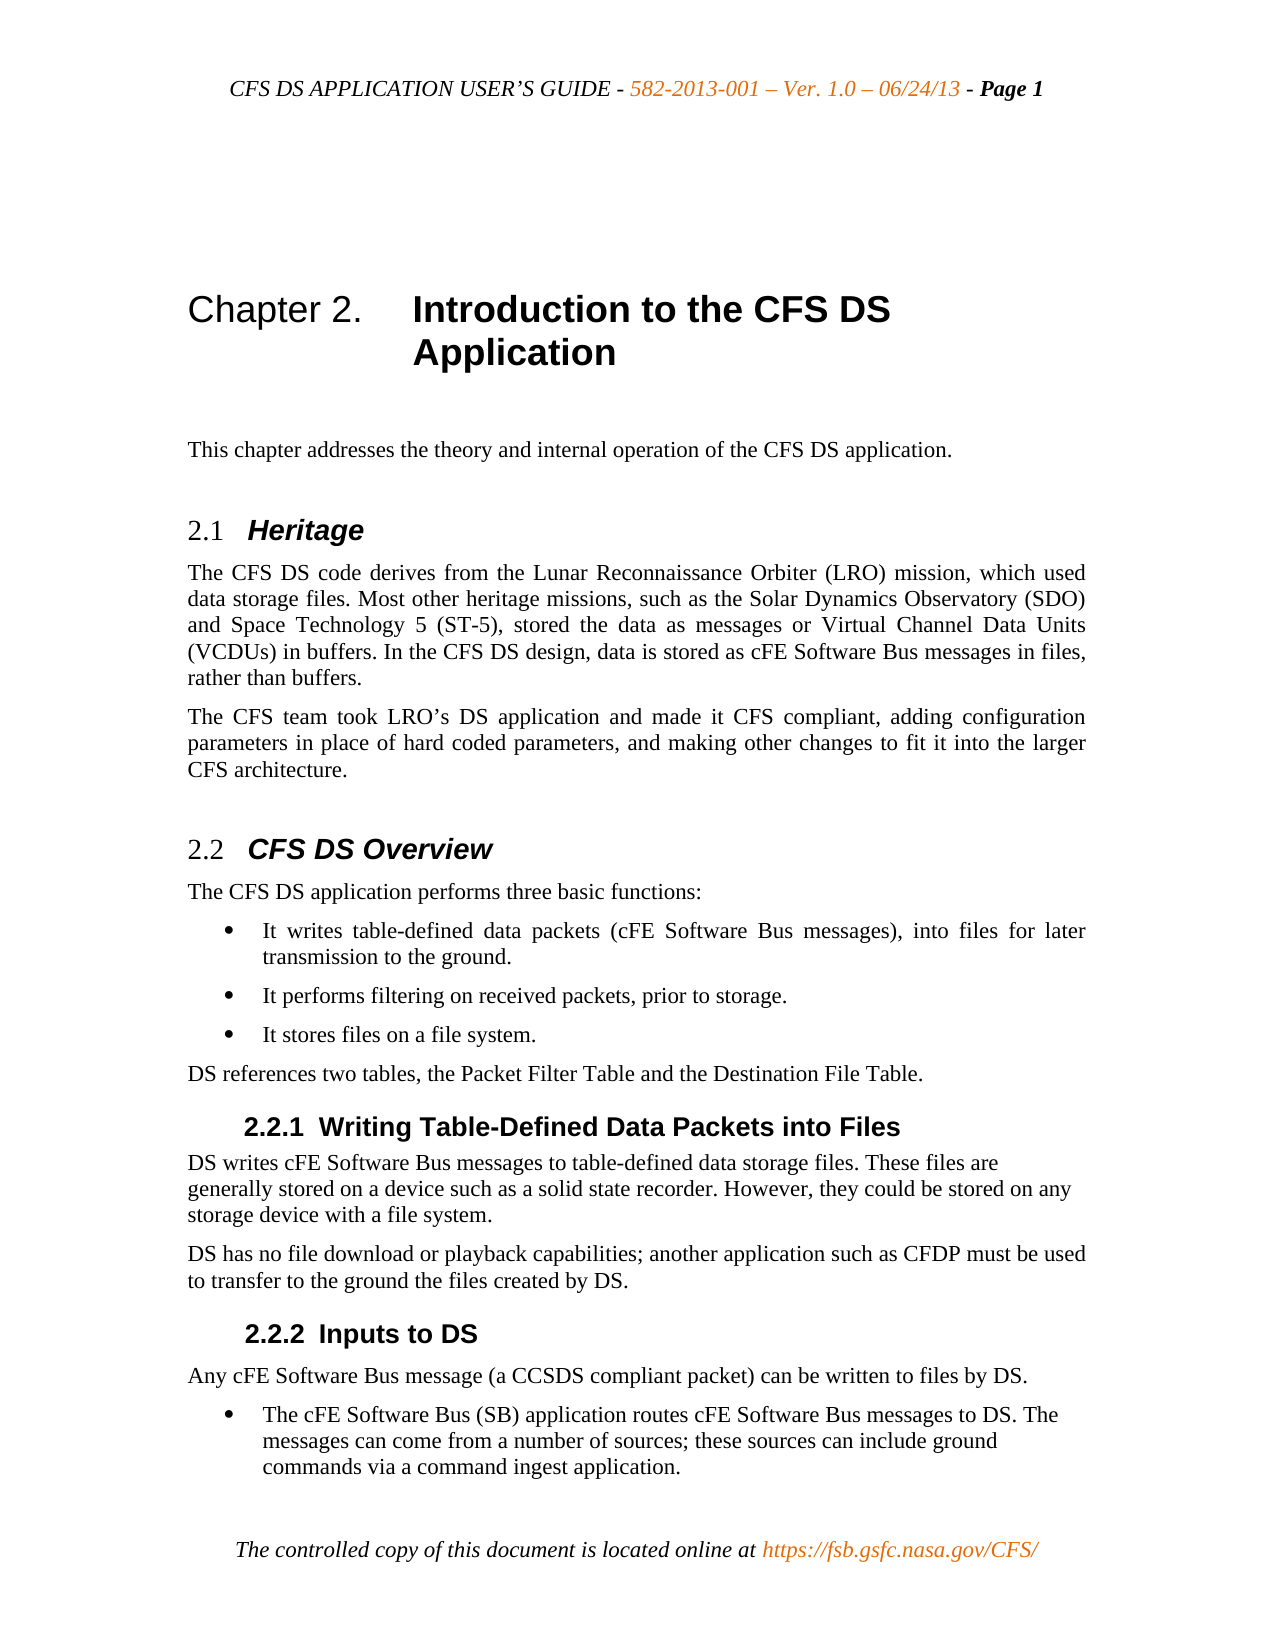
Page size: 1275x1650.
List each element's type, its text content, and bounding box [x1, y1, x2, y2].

subtitle Introduction to the CFS DS Application [187, 287, 1087, 374]
text DS has no file download or playback capabilities; another application such as CFDP must be used to transfer to the ground the files created by DS. [187, 1240, 1087, 1293]
subtitle CFS DS Overview [187, 832, 1087, 866]
list It stores files on a file system. [225, 1021, 1087, 1047]
list It writes table-defined data packets (cFE Software Bus messages), into files for later transmission to the ground. [225, 917, 1087, 970]
subtitle Inputs to DS [244, 1318, 1087, 1349]
text DS references two tables, the Packet Filter Table and the Destination File Table. [187, 1060, 1087, 1086]
text This chapter addresses the theory and internal operation of the CFS DS application. [187, 436, 1087, 463]
subtitle Writing Table-Defined Data Packets into Files [244, 1111, 1087, 1143]
text The CFS team took LRO’s DS application and made it CFS compliant, adding configuration parameters in place of hard coded parameters, and making other changes to fit it into the larger CFS architecture. [187, 703, 1087, 782]
list It performs filtering on received packets, prior to storage. [225, 982, 1087, 1009]
text DS writes cFE Software Bus messages to table-defined data storage files. These files are generally stored on a device such as a solid state recorder. However, they could be stored on any storage device with a file system. [187, 1149, 1087, 1228]
text The CFS DS code derives from the Lunar Reconnaissance Orbiter (LRO) mission, which used data storage files. Most other heritage missions, such as the Solar Dynamics Observatory (SDO) and Space Technology 5 (ST-5), stored the data as messages or Virtual Channel Data Units (VCDUs) in buffers. In the CFS DS design, data is stored as cFE Software Bus messages in files, rather than buffers. [187, 559, 1087, 691]
list The cFE Software Bus (SB) application routes cFE Software Bus messages to DS. The messages can come from a number of sources; these sources can include ground commands via a command ingest application. [225, 1401, 1087, 1480]
text Any cFE Software Bus message (a CCSDS compliant packet) can be written to files by DS. [187, 1362, 1087, 1388]
text The CFS DS application performs three basic functions: [187, 878, 1087, 904]
subtitle Heritage [187, 513, 1087, 546]
